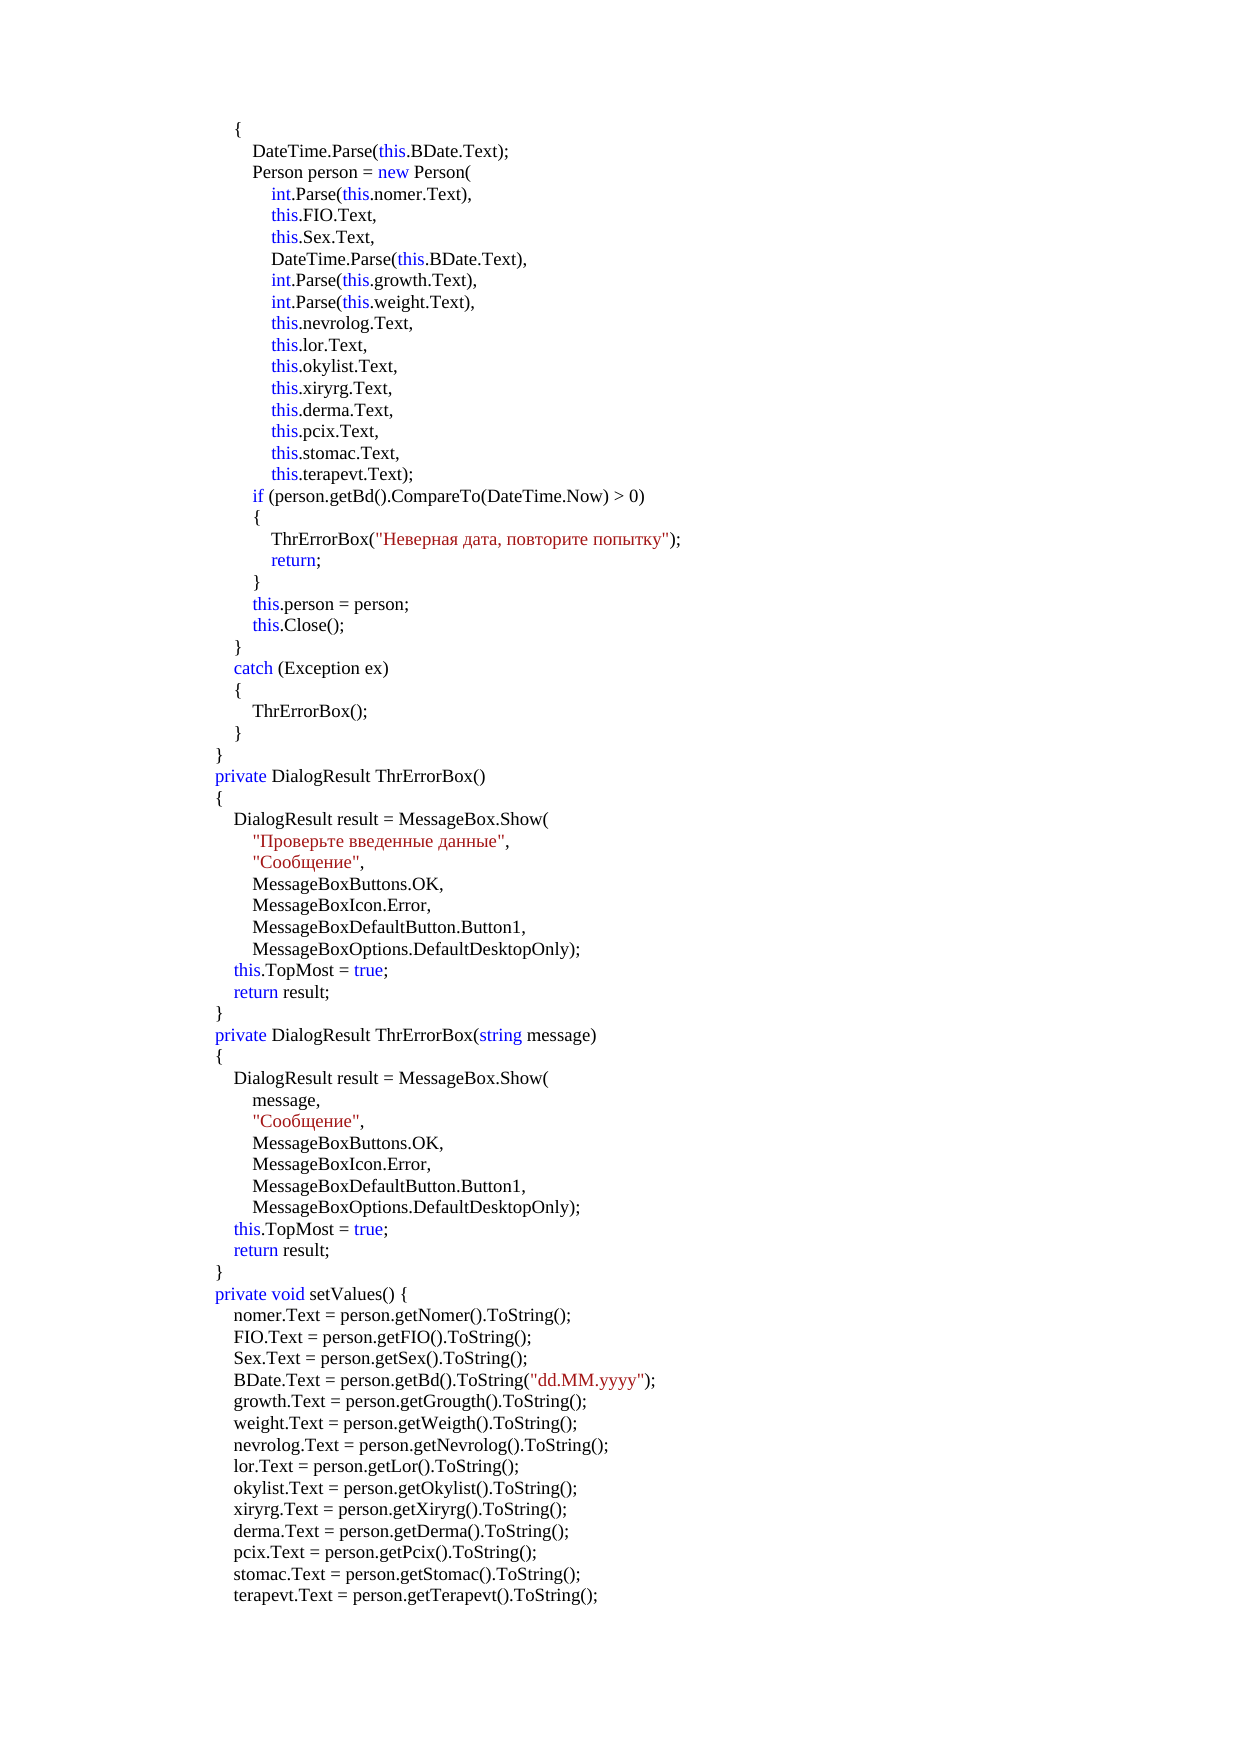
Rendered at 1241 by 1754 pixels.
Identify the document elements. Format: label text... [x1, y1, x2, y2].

text "Проверьте введенные данные", [177, 830, 1152, 851]
text this.xiryrg.Text, [177, 377, 1152, 398]
text weight.Text = person.getWeigth().ToString(); [177, 1412, 1152, 1433]
text MessageBoxDefaultButton.Button1, [177, 916, 1152, 937]
text MessageBoxOptions.DefaultDesktopOnly); [177, 1196, 1152, 1218]
text FIO.Text = person.getFIO().ToString(); [177, 1326, 1152, 1347]
text this.Close(); [177, 614, 1152, 636]
text this.TopMost = true; [177, 959, 1152, 981]
text this.stomac.Text, [177, 442, 1152, 463]
text "Сообщение", [177, 1110, 1152, 1132]
text this.FIO.Text, [177, 204, 1152, 226]
text ThrErrorBox(); [177, 700, 1152, 722]
text return result; [177, 1239, 1152, 1261]
text return; [177, 549, 1152, 571]
text this.pcix.Text, [177, 420, 1152, 442]
text { [177, 118, 1152, 140]
text { [177, 679, 1152, 700]
text "Сообщение", [177, 851, 1152, 873]
text { [177, 506, 1152, 528]
text stomac.Text = person.getStomac().ToString(); [177, 1563, 1152, 1584]
text } [177, 743, 1152, 765]
text Person person = new Person( [177, 161, 1152, 183]
text DateTime.Parse(this.BDate.Text), [177, 247, 1152, 269]
text MessageBoxDefaultButton.Button1, [177, 1175, 1152, 1196]
text MessageBoxOptions.DefaultDesktopOnly); [177, 937, 1152, 959]
text int.Parse(this.nomer.Text), [177, 183, 1152, 204]
text this.TopMost = true; [177, 1218, 1152, 1239]
text this.derma.Text, [177, 398, 1152, 420]
text message, [177, 1088, 1152, 1110]
text private void setValues() { [177, 1282, 1152, 1304]
text private DialogResult ThrErrorBox() [177, 765, 1152, 787]
text growth.Text = person.getGrougth().ToString(); [177, 1390, 1152, 1412]
text this.terapevt.Text); [177, 463, 1152, 485]
text DateTime.Parse(this.BDate.Text); [177, 140, 1152, 161]
text MessageBoxIcon.Error, [177, 1153, 1152, 1175]
text BDate.Text = person.getBd().ToString("dd.MM.yyyy"); [177, 1369, 1152, 1390]
text ThrErrorBox("Неверная дата, повторите попытку"); [177, 528, 1152, 549]
text nomer.Text = person.getNomer().ToString(); [177, 1304, 1152, 1326]
text this.nevrolog.Text, [177, 312, 1152, 334]
text lor.Text = person.getLor().ToString(); [177, 1455, 1152, 1477]
text MessageBoxButtons.OK, [177, 873, 1152, 894]
text derma.Text = person.getDerma().ToString(); [177, 1520, 1152, 1541]
text okylist.Text = person.getOkylist().ToString(); [177, 1477, 1152, 1498]
text return result; [177, 981, 1152, 1002]
text this.lor.Text, [177, 334, 1152, 355]
text MessageBoxIcon.Error, [177, 894, 1152, 916]
text } [177, 636, 1152, 657]
text terapevt.Text = person.getTerapevt().ToString(); [177, 1584, 1152, 1606]
text } [177, 571, 1152, 592]
text this.Sex.Text, [177, 226, 1152, 247]
text { [177, 787, 1152, 808]
text MessageBoxButtons.OK, [177, 1132, 1152, 1153]
text DialogResult result = MessageBox.Show( [177, 1067, 1152, 1088]
text this.person = person; [177, 592, 1152, 614]
text int.Parse(this.growth.Text), [177, 269, 1152, 291]
text { [177, 1045, 1152, 1067]
text DialogResult result = MessageBox.Show( [177, 808, 1152, 830]
text pcix.Text = person.getPcix().ToString(); [177, 1541, 1152, 1563]
text catch (Exception ex) [177, 657, 1152, 679]
text int.Parse(this.weight.Text), [177, 291, 1152, 312]
text } [177, 1261, 1152, 1282]
text nevrolog.Text = person.getNevrolog().ToString(); [177, 1433, 1152, 1455]
text xiryrg.Text = person.getXiryrg().ToString(); [177, 1498, 1152, 1520]
text if (person.getBd().CompareTo(DateTime.Now) > 0) [177, 485, 1152, 506]
text Sex.Text = person.getSex().ToString(); [177, 1347, 1152, 1369]
text this.okylist.Text, [177, 355, 1152, 377]
text } [177, 1002, 1152, 1024]
text } [177, 722, 1152, 743]
text private DialogResult ThrErrorBox(string message) [177, 1024, 1152, 1045]
